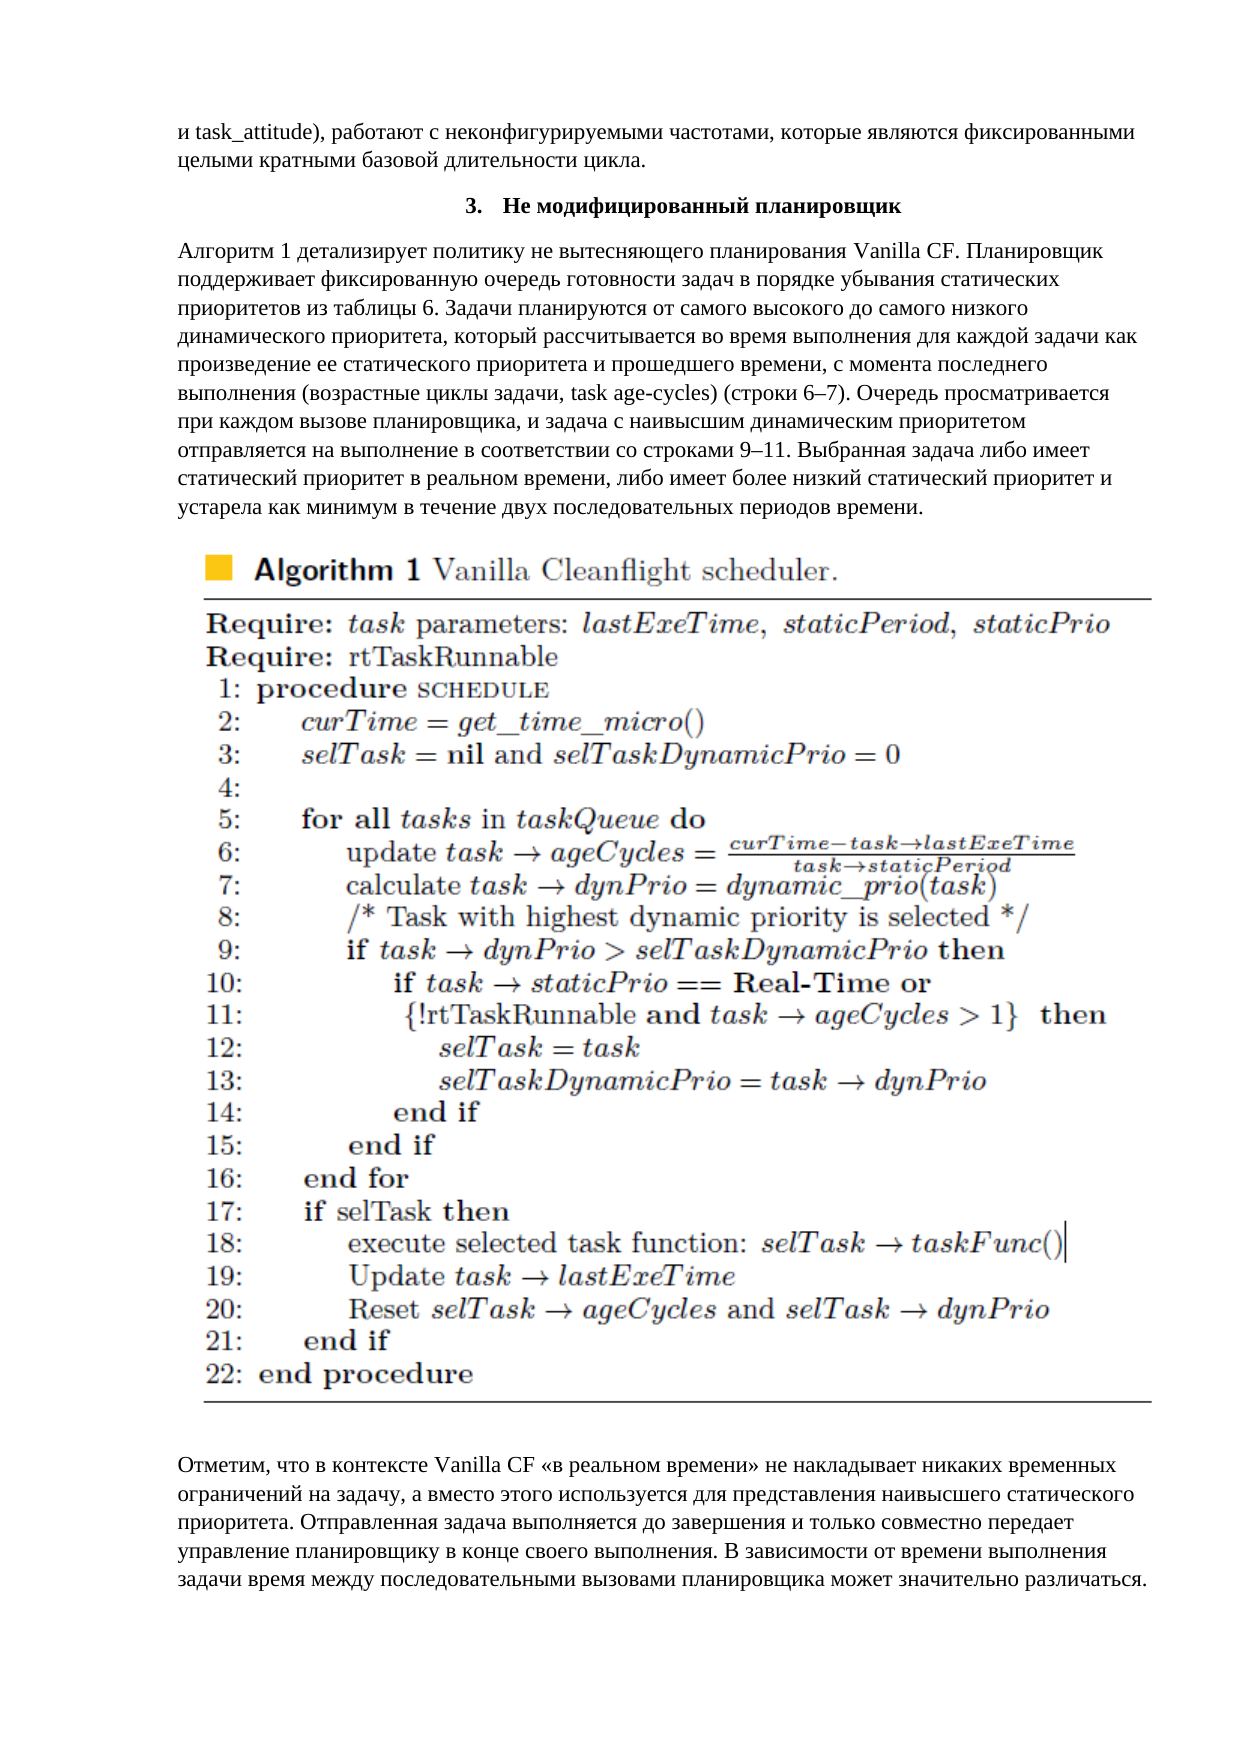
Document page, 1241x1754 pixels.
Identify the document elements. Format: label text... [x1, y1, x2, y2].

text Алгоритм 1 детализирует политику не вытесняющего планирования Vanilla CF. Планировщик поддерживает фиксированную очередь готовности задач в порядке убывания статических приоритетов из таблицы 6. Задачи планируются от самого высокого до самого низкого динамического приоритета, который рассчитывается во время выполнения для каждой задачи как произведение ее статического приоритета и прошедшего времени, с момента последнего выполнения (возрастные циклы задачи, task age-cycles) (строки 6–7). Очередь просматривается при каждом вызове планировщика, и задача с наивысшим динамическим приоритетом отправляется на выполнение в соответствии со строками 9–11. Выбранная задача либо имеет статический приоритет в реальном времени, либо имеет более низкий статический приоритет и устарела как минимум в течение двух последовательных периодов времени. [177, 237, 1152, 519]
list Не модифицированный планировщик [215, 192, 1152, 218]
text Отметим, что в контексте Vanilla CF «в реальном времени» не накладывает никаких временных ограничений на задачу, а вместо этого используется для представления наивысшего статического приоритета. Отправленная задача выполняется до завершения и только совместно передает управление планировщику в конце своего выполнения. В зависимости от времени выполнения задачи время между последовательными вызовами планировщика может значительно различаться. [177, 1452, 1152, 1592]
picture [177, 537, 1152, 1433]
